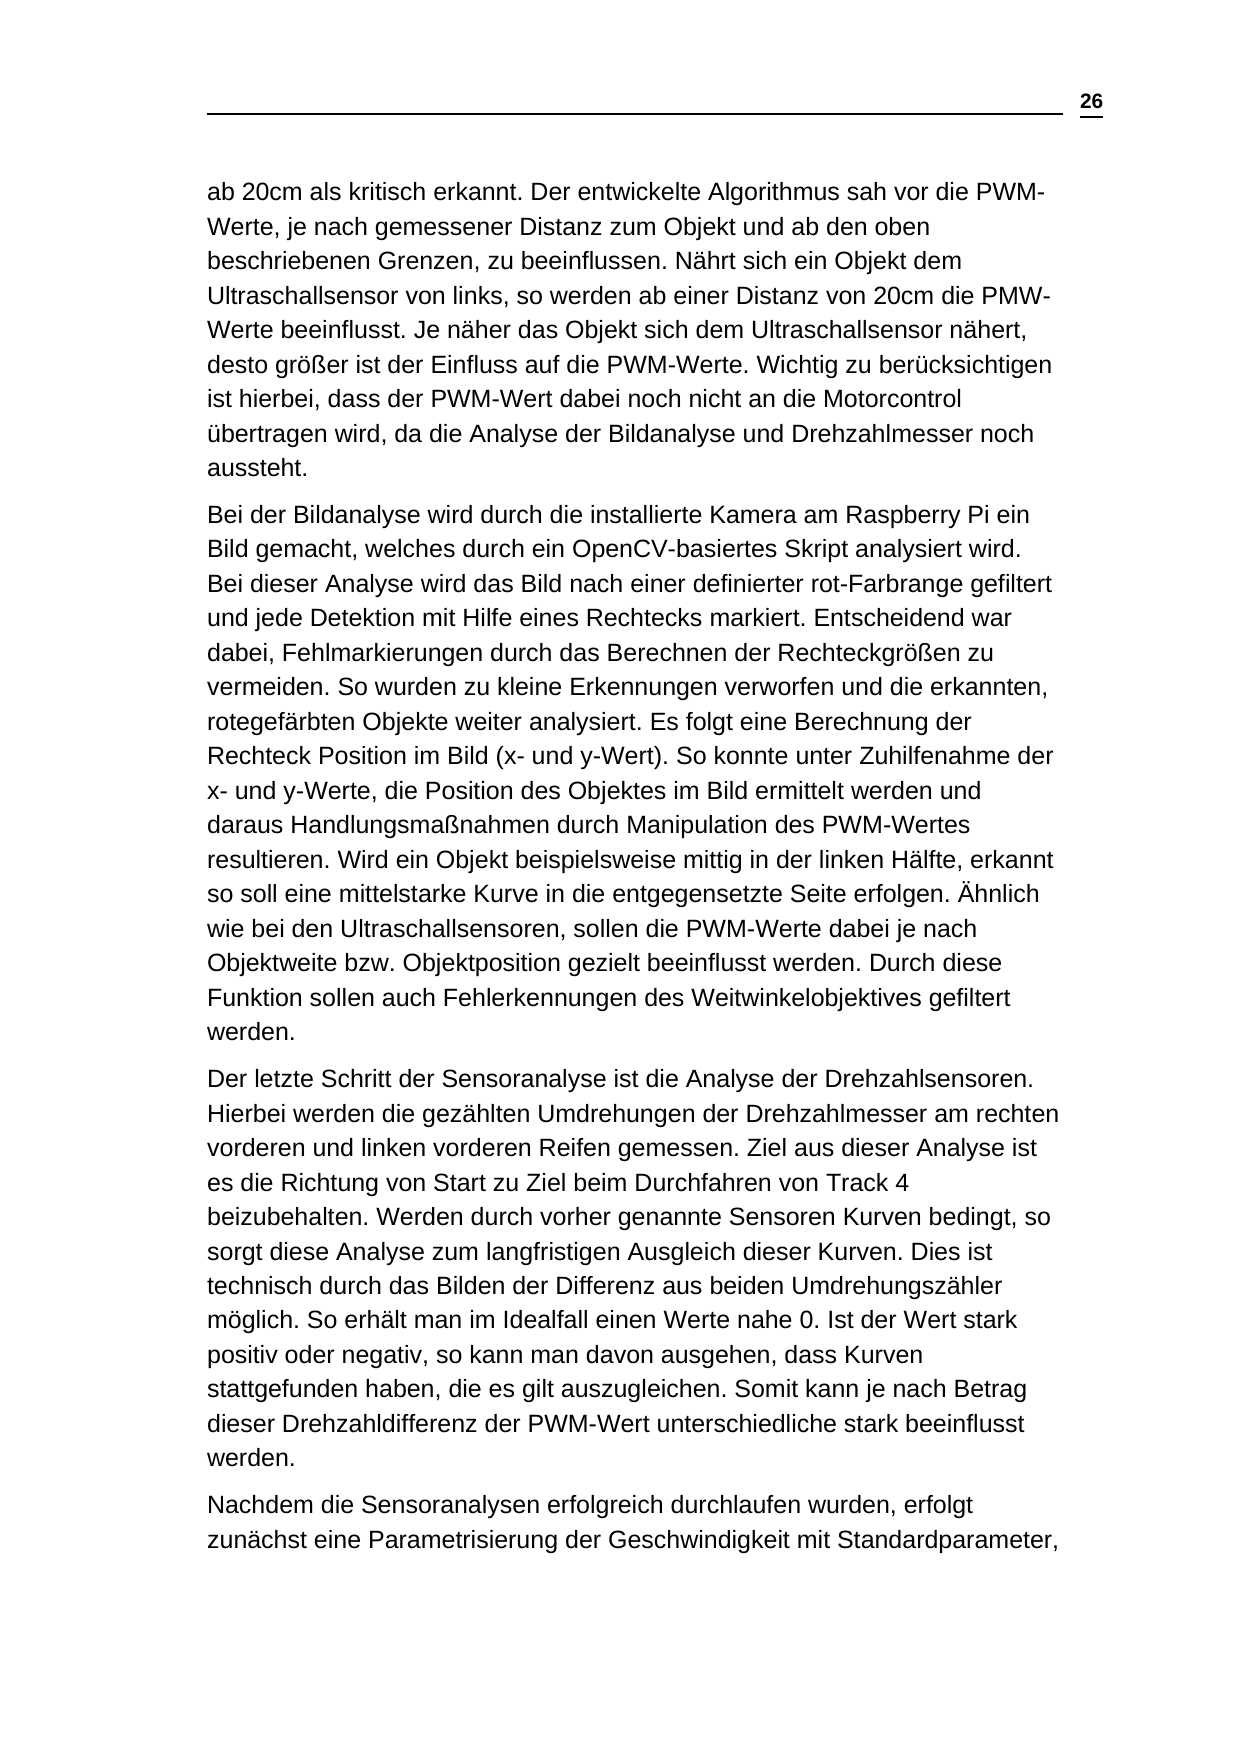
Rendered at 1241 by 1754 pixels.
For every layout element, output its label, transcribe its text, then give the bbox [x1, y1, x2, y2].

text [207, 177, 1063, 482]
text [207, 1490, 1063, 1554]
text Bei der Bildanalyse wird durch die installierte Kamera am Raspberry Pi ein Bild gemacht, welches durch ein OpenCV-basiertes Skript analysiert wird. Bei dieser Analyse wird das Bild nach einer definierter rot-Farbrange gefiltert und jede Detektion mit Hilfe eines Rechtecks markiert. Entscheidend war dabei, Fehlmarkierungen durch das Berechnen der Rechteckgrößen zu vermeiden. So wurden zu kleine Erkennungen verworfen und die erkannten, rotegefärbten Objekte weiter analysiert. Es folgt eine Berechnung der Rechteck Position im Bild (x- und y-Wert). So konnte unter Zuhilfenahme der x- und y-Werte, die Position des Objektes im Bild ermittelt werden und daraus Handlungsmaßnahmen durch Manipulation des PWM-Wertes resultieren. Wird ein Objekt beispielsweise mittig in der linken Hälfte, erkannt so soll eine mittelstarke Kurve in die entgegensetzte Seite erfolgen. Ähnlich wie bei den Ultraschallsensoren, sollen die PWM-Werte dabei je nach Objektweite bzw. Objektposition gezielt beeinflusst werden. Durch diese Funktion sollen auch Fehlerkennungen des Weitwinkelobjektives gefiltert werden. [207, 500, 1063, 1046]
text Der letzte Schritt der Sensoranalyse ist die Analyse der Drehzahlsensoren. Hierbei werden die gezählten Umdrehungen der Drehzahlmesser am rechten vorderen und linken vorderen Reifen gemessen. Ziel aus dieser Analyse ist es die Richtung von Start zu Ziel beim Durchfahren von Track 4 beizubehalten. Werden durch vorher genannte Sensoren Kurven bedingt, so sorgt diese Analyse zum langfristigen Ausgleich dieser Kurven. Dies ist technisch durch das Bilden der Differenz aus beiden Umdrehungszähler möglich. So erhält man im Idealfall einen Werte nahe 0. Ist der Wert stark positiv oder negativ, so kann man davon ausgehen, dass Kurven stattgefunden haben, die es gilt auszugleichen. Somit kann je nach Betrag dieser Drehzahldifferenz der PWM-Wert unterschiedliche stark beeinflusst werden. [207, 1064, 1063, 1472]
